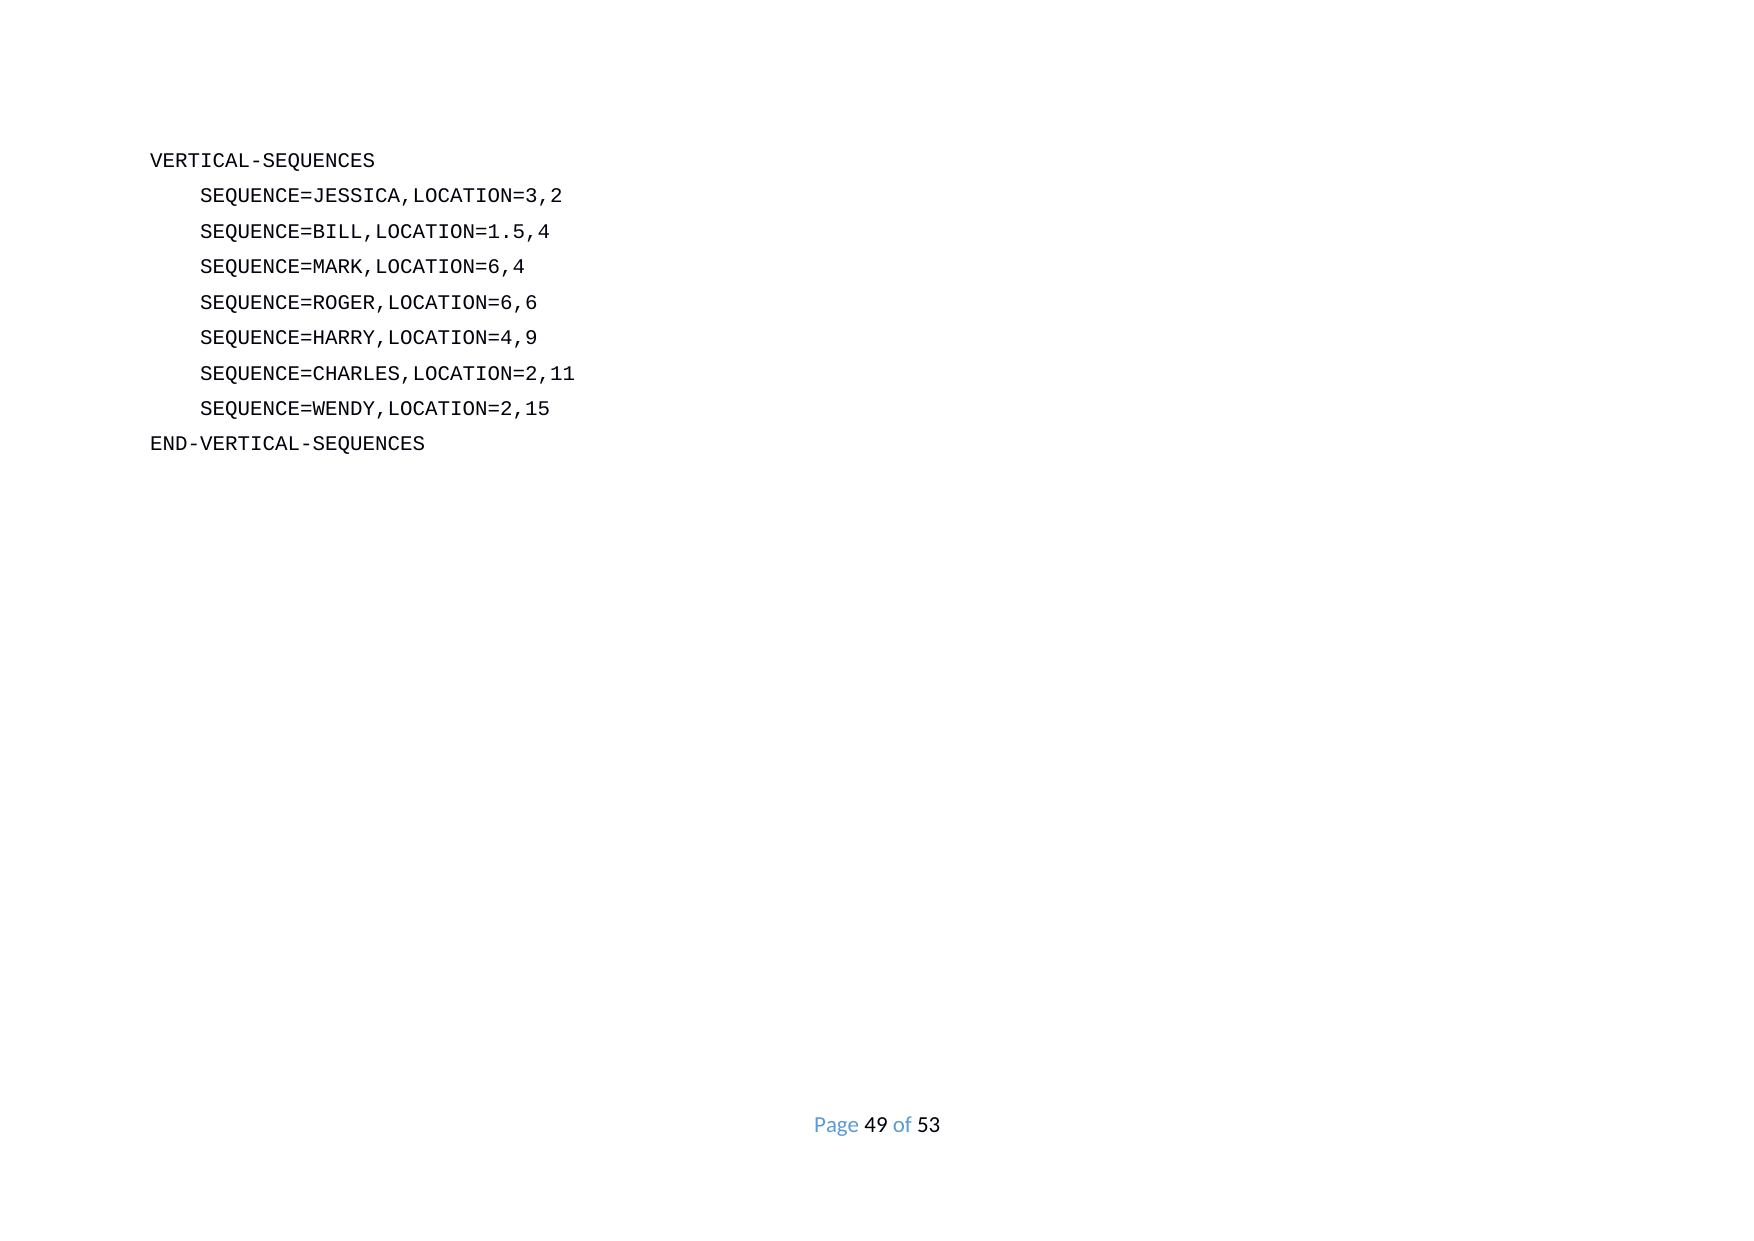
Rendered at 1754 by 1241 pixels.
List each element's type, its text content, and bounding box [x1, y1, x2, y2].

text SEQUENCE=BILL,LOCATION=1.5,4 [150, 221, 1604, 244]
text SEQUENCE=WENDY,LOCATION=2,15 [150, 398, 1604, 422]
text VERTICAL-SEQUENCES [150, 150, 1604, 174]
text SEQUENCE=HARRY,LOCATION=4,9 [150, 327, 1604, 351]
text SEQUENCE=ROGER,LOCATION=6,6 [150, 292, 1604, 315]
text SEQUENCE=CHARLES,LOCATION=2,11 [150, 362, 1604, 386]
text SEQUENCE=MARK,LOCATION=6,4 [150, 256, 1604, 280]
text SEQUENCE=JESSICA,LOCATION=3,2 [150, 185, 1604, 209]
text END-VERTICAL-SEQUENCES [150, 433, 1604, 457]
